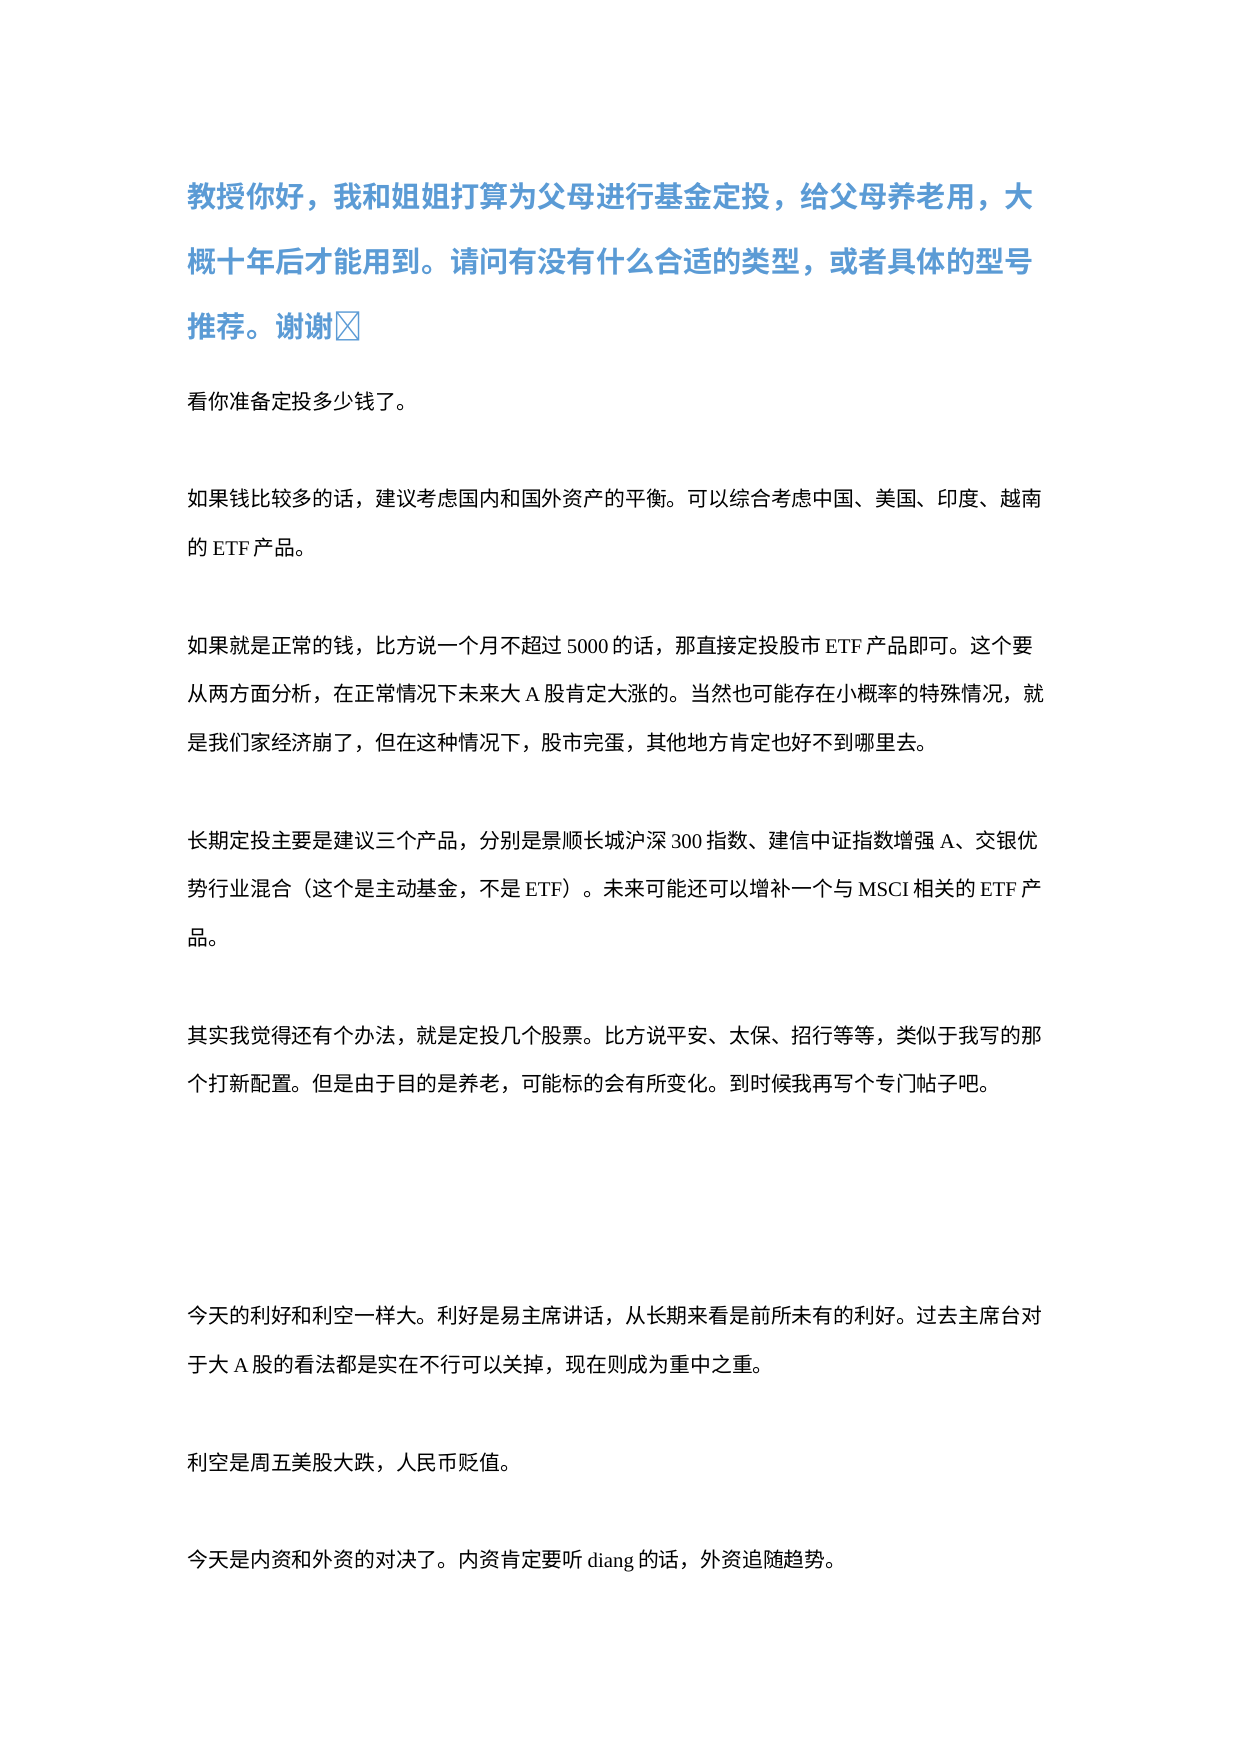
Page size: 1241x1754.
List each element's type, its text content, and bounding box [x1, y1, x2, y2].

text 今天的利好和利空一样大。利好是易主席讲话，从长期来看是前所未有的利好。过去主席台对于大A股的看法都是实在不行可以关掉，现在则成为重中之重。 利空是周五美股大跌，人民币贬值。 今天是内资和外资的对决了。内资肯定要听diang的话，外资追随趋势。 [187, 1298, 1053, 1574]
text 教授你好，我和姐姐打算为父母进行基金定投，给父母养老用，大概十年后才能用到。请问有没有什么合适的类型，或者具体的型号推荐。谢谢🙏 [187, 162, 1053, 357]
text 看你准备定投多少钱了。 如果钱比较多的话，建议考虑国内和国外资产的平衡。可以综合考虑中国、美国、印度、越南的ETF产品。 如果就是正常的钱，比方说一个月不超过5000的话，那直接定投股市ETF产品即可。这个要从两方面分析，在正常情况下未来大A股肯定大涨的。当然也可能存在小概率的特殊情况，就是我们家经济崩了，但在这种情况下，股市完蛋，其他地方肯定也好不到哪里去。 长期定投主要是建议三个产品，分别是景顺长城沪深300指数、建信中证指数增强A、交银优势行业混合（这个是主动基金，不是ETF）。未来可能还可以增补一个与MSCI相关的ETF产品。 其实我觉得还有个办法，就是定投几个股票。比方说平安、太保、招行等等，类似于我写的那个打新配置。但是由于目的是养老，可能标的会有所变化。到时候我再写个专门帖子吧。 [187, 384, 1053, 1099]
